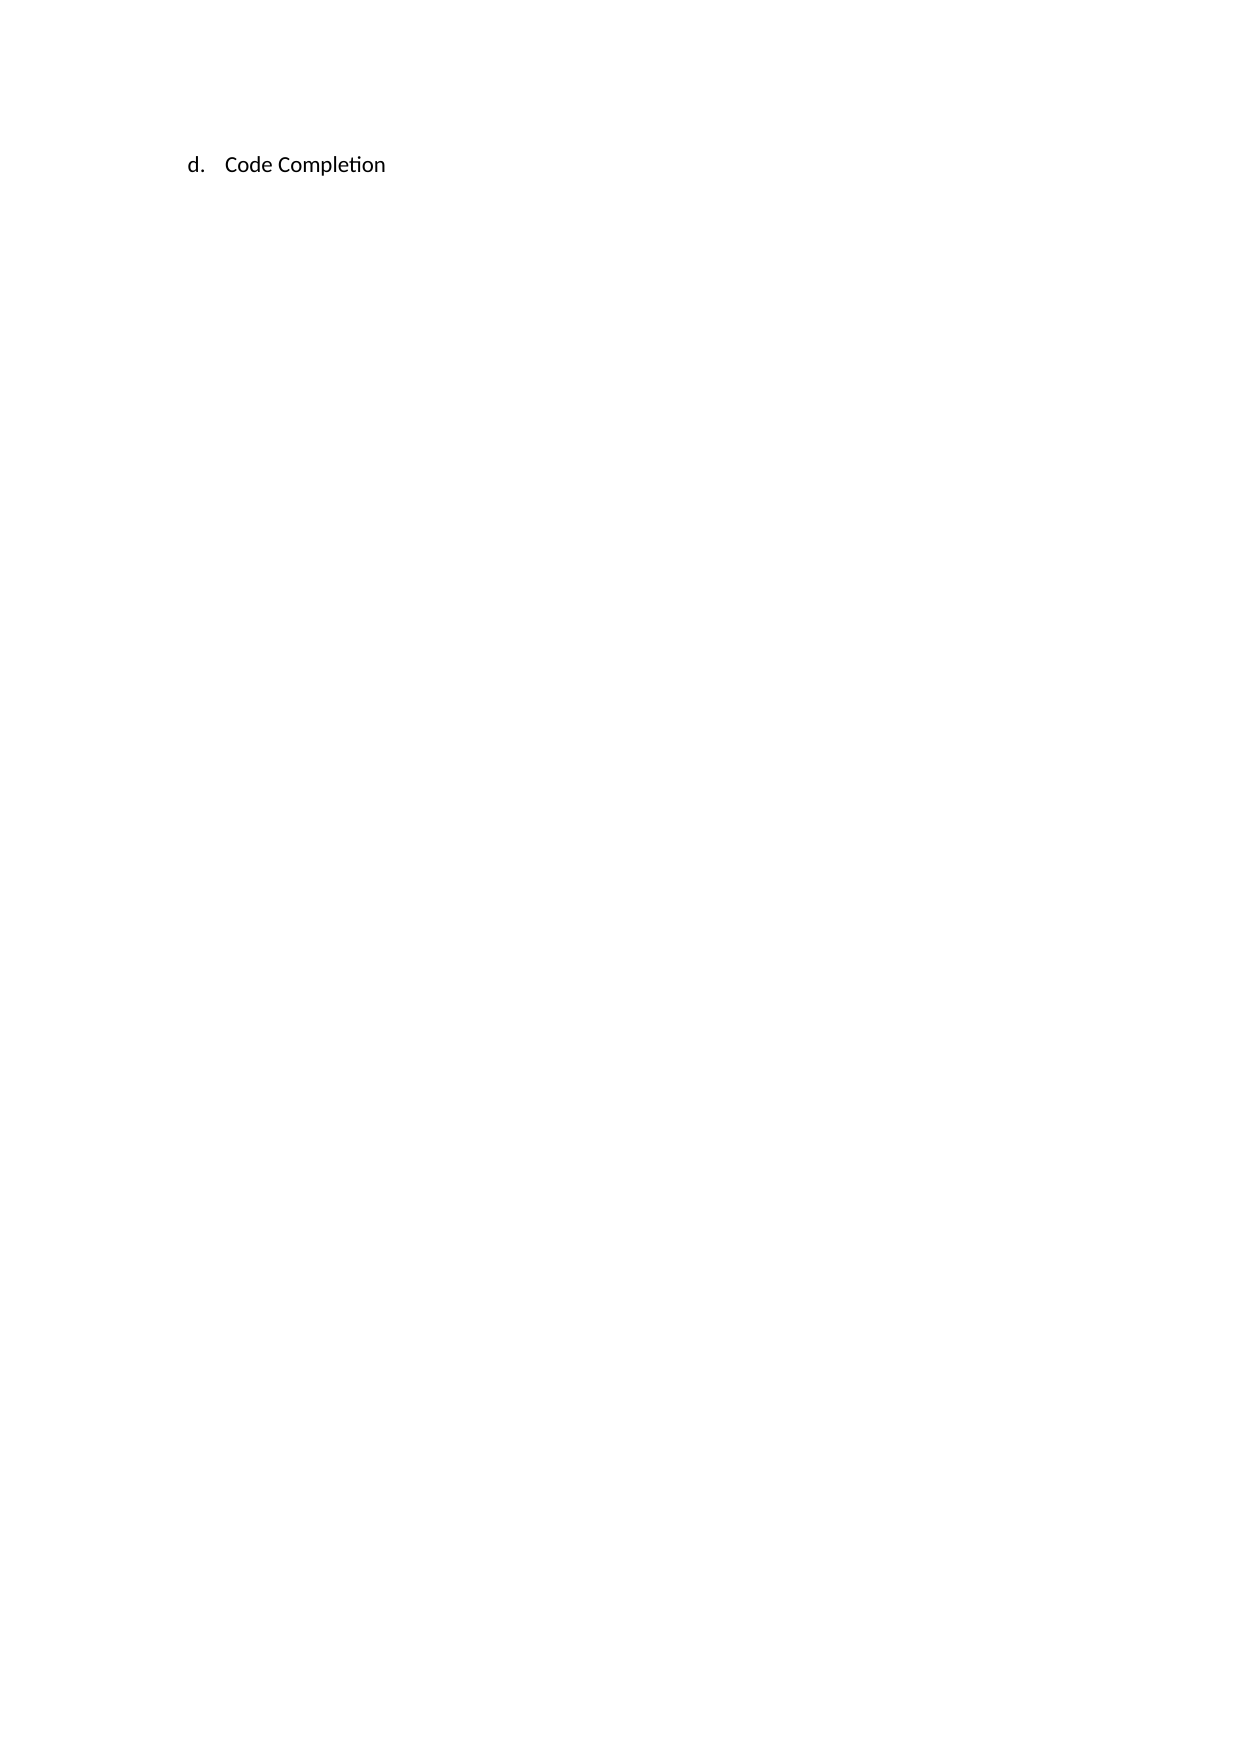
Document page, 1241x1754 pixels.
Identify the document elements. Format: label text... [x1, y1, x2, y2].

list Code Completion [187, 150, 1090, 208]
